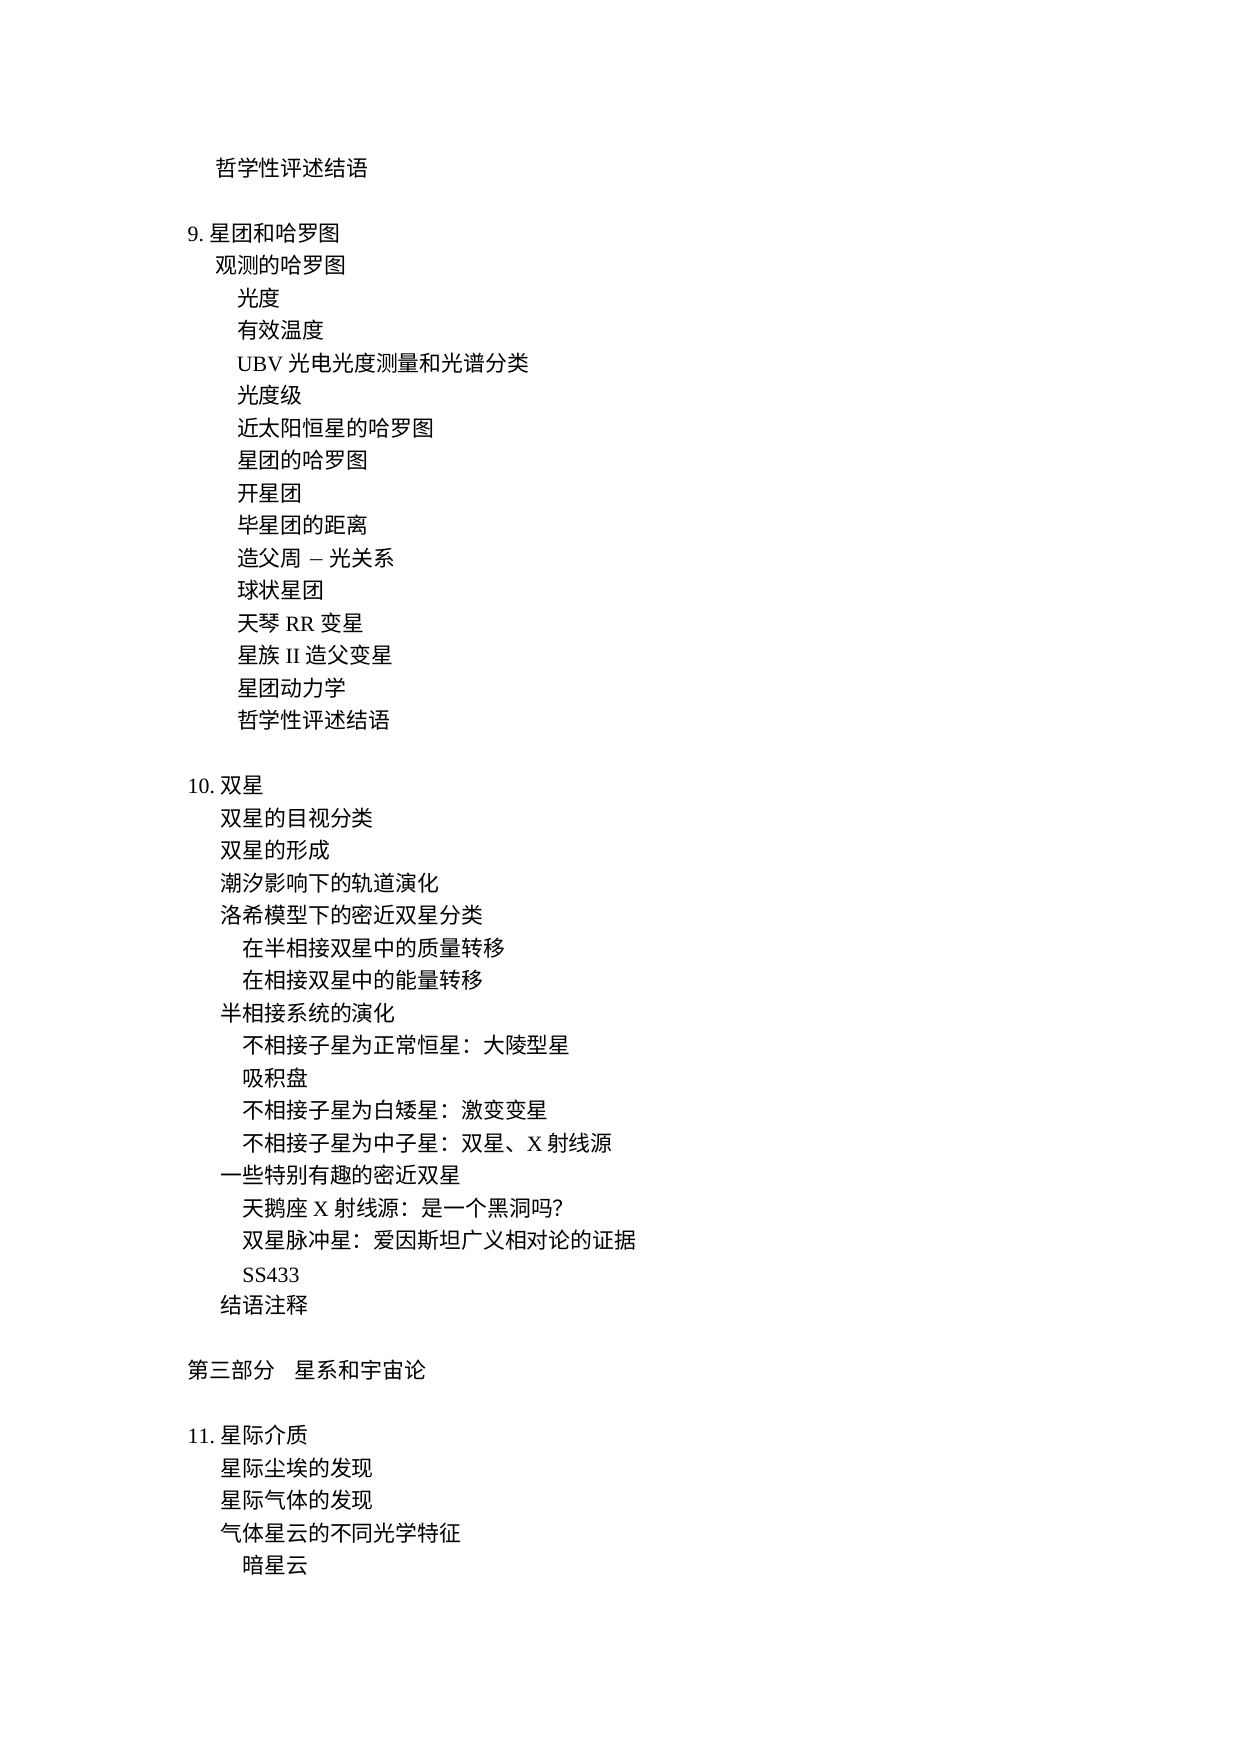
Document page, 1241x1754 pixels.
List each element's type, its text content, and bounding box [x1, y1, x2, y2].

text 哲学性评述结语 [187, 702, 1053, 735]
text 哲学性评述结语 [187, 150, 1053, 182]
text 10. 双星 [187, 767, 1053, 800]
text 双星脉冲星：爱因斯坦广义相对论的证据 [187, 1222, 1053, 1255]
text 星团动力学 [187, 670, 1053, 702]
text 双星的目视分类 [187, 800, 1053, 832]
text 第三部分 星系和宇宙论 [187, 1352, 1053, 1385]
text 洛希模型下的密近双星分类 [187, 897, 1053, 930]
text 9. 星团和哈罗图 [187, 215, 1053, 247]
text 天琴 RR 变星 [187, 605, 1053, 637]
text 造父周 光关系 [187, 540, 1053, 572]
text 星族 II 造父变星 [187, 637, 1053, 670]
text 不相接子星为白矮星：激变变星 [187, 1092, 1053, 1125]
text 在相接双星中的能量转移 [187, 962, 1053, 995]
text 潮汐影响下的轨道演化 [187, 865, 1053, 897]
text 在半相接双星中的质量转移 [187, 930, 1053, 962]
text 双星的形成 [187, 832, 1053, 865]
text SS433 [187, 1255, 1053, 1287]
text 不相接子星为中子星：双星、X射线源 [187, 1125, 1053, 1157]
text 星团的哈罗图 [187, 442, 1053, 475]
text 暗星云 [187, 1547, 1053, 1580]
text 11. 星际介质 [187, 1417, 1053, 1450]
text 星际尘埃的发现 [187, 1450, 1053, 1482]
text 天鹅座 X 射线源：是一个黑洞吗？ [187, 1190, 1053, 1222]
text UBV 光电光度测量和光谱分类 [187, 345, 1053, 377]
text 有效温度 [187, 312, 1053, 345]
text 星际气体的发现 [187, 1482, 1053, 1515]
text 毕星团的距离 [187, 507, 1053, 540]
text 气体星云的不同光学特征 [187, 1515, 1053, 1547]
text 开星团 [187, 475, 1053, 507]
text 近太阳恒星的哈罗图 [187, 410, 1053, 442]
text 结语注释 [187, 1287, 1053, 1320]
text 一些特别有趣的密近双星 [187, 1157, 1053, 1190]
text 光度级 [187, 377, 1053, 410]
text 不相接子星为正常恒星：大陵型星 [187, 1027, 1053, 1060]
text 吸积盘 [187, 1060, 1053, 1092]
text 光度 [187, 280, 1053, 312]
text 观测的哈罗图 [187, 247, 1053, 280]
text 球状星团 [187, 572, 1053, 605]
text 半相接系统的演化 [187, 995, 1053, 1027]
